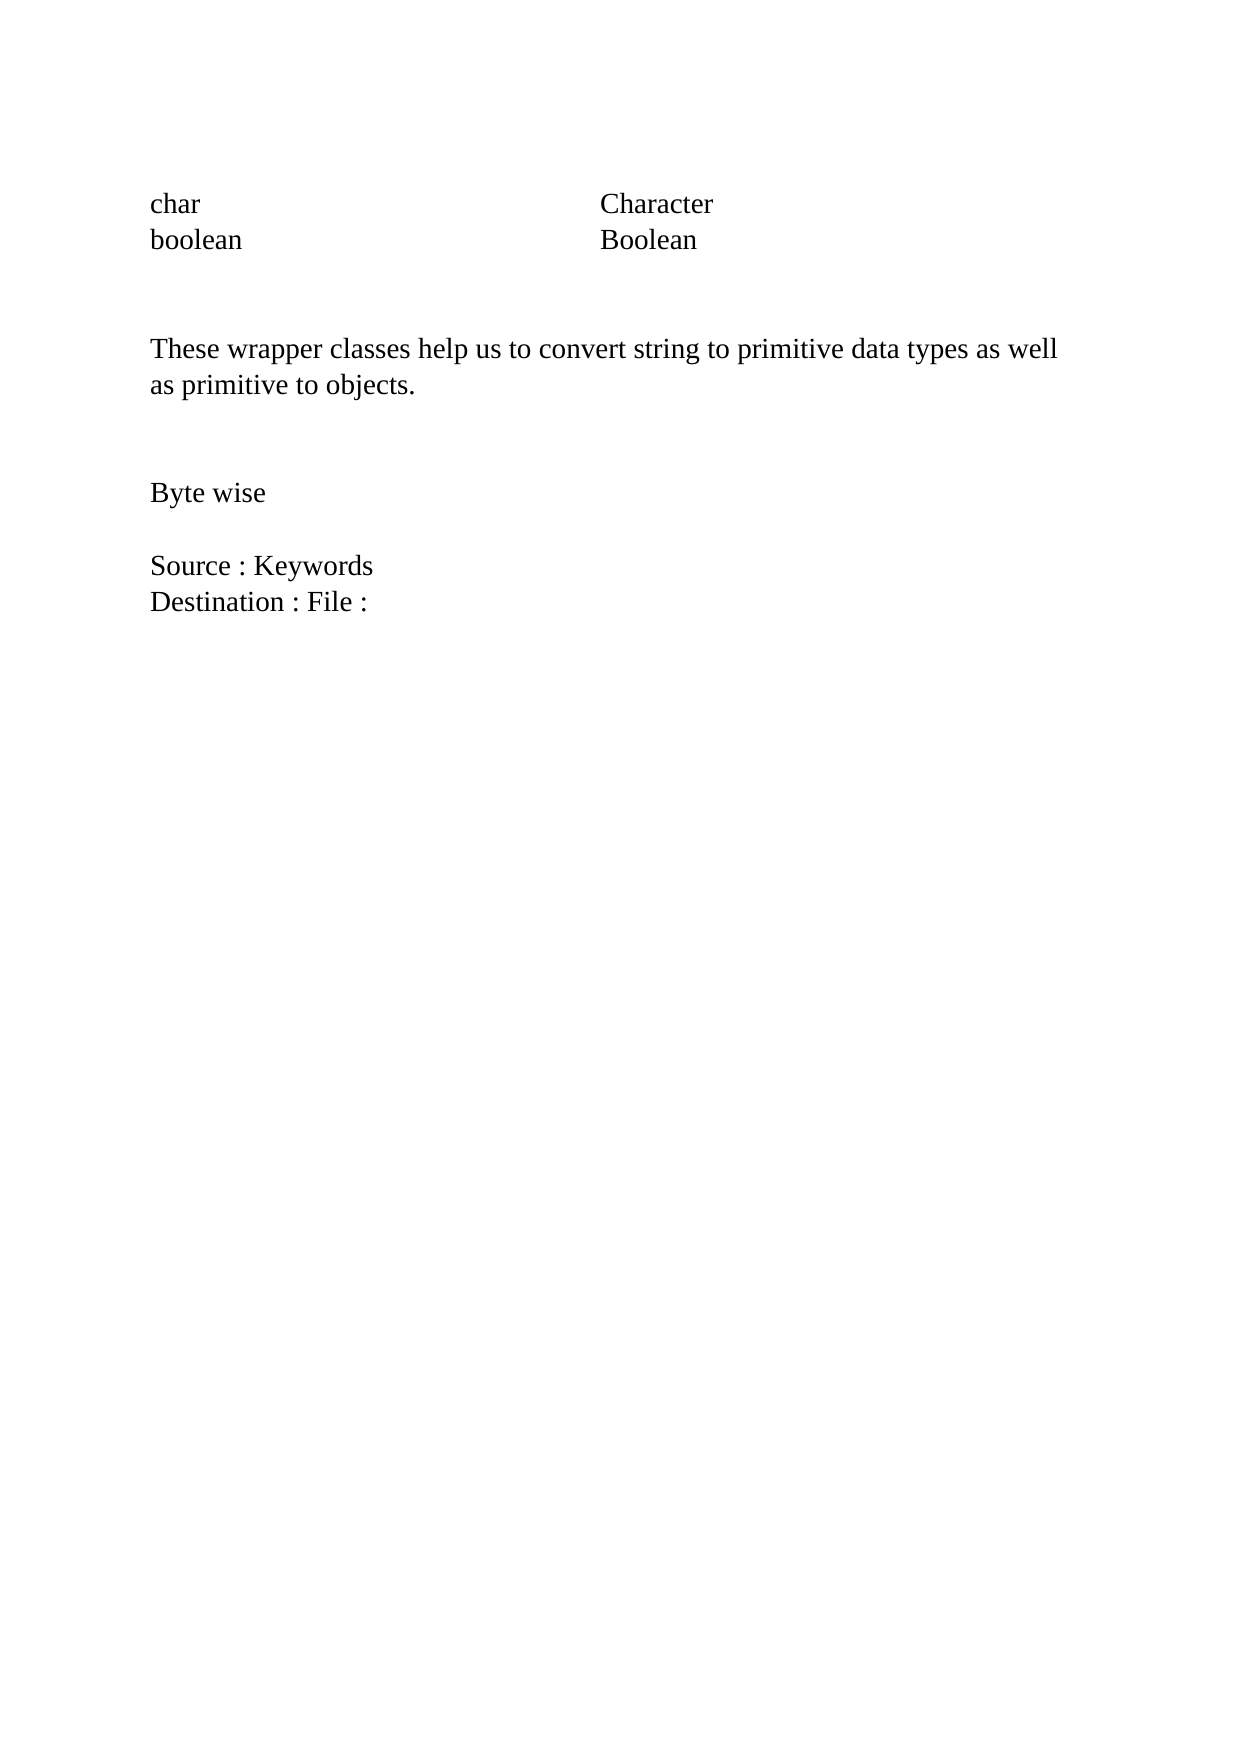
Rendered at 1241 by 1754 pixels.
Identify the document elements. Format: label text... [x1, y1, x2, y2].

text Destination : File : [150, 584, 1090, 617]
text Source : Keywords [150, 548, 1090, 581]
text boolean Boolean [150, 222, 1090, 256]
text These wrapper classes help us to convert string to primitive data types as well [150, 331, 1090, 364]
text char Character [150, 186, 1090, 220]
text as primitive to objects. [150, 367, 1090, 400]
text Byte wise [150, 475, 1090, 509]
